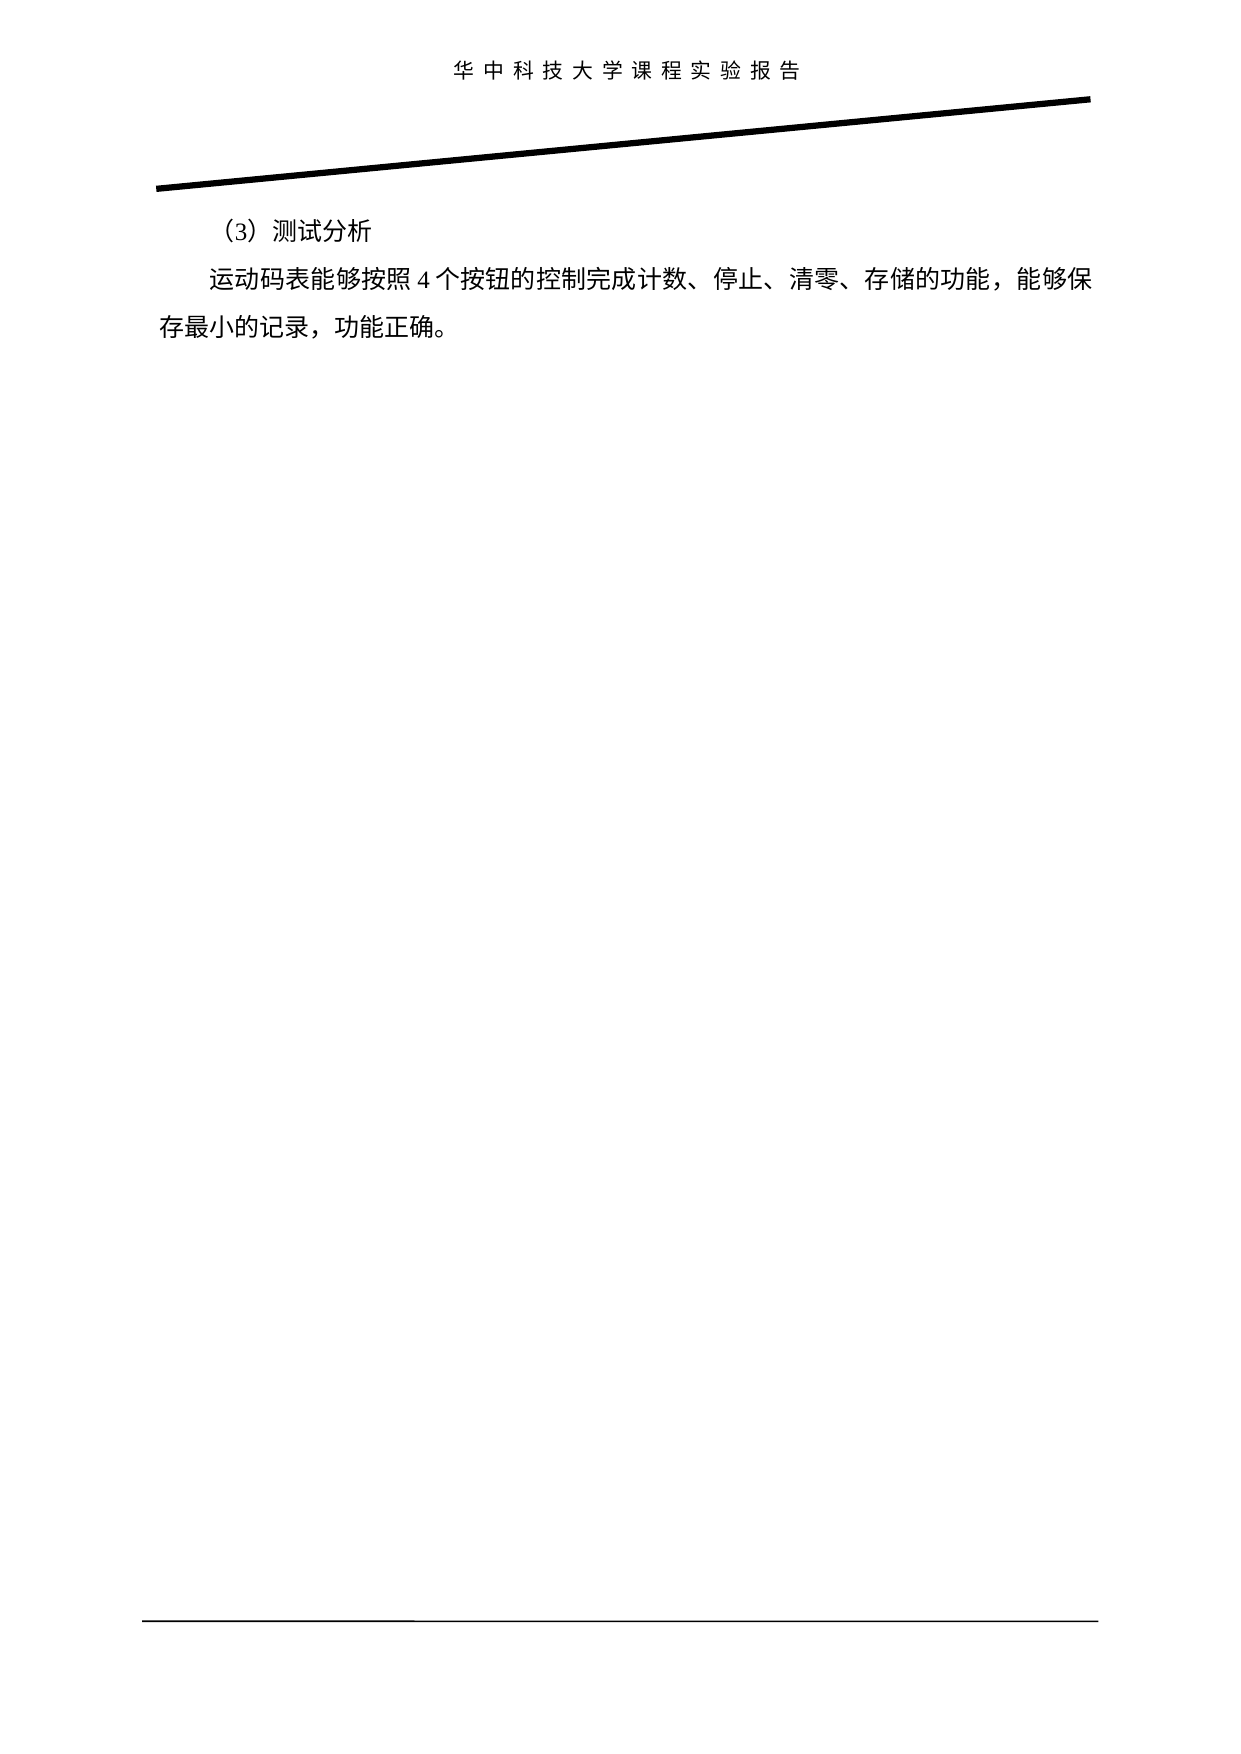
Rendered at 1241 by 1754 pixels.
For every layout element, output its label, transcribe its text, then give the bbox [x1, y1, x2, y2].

text 运动码表能够按照4个按钮的控制完成计数、停止、清零、存储的功能，能够保存最小的记录，功能正确。 [159, 254, 1093, 349]
text （3）测试分析 [159, 206, 1093, 254]
